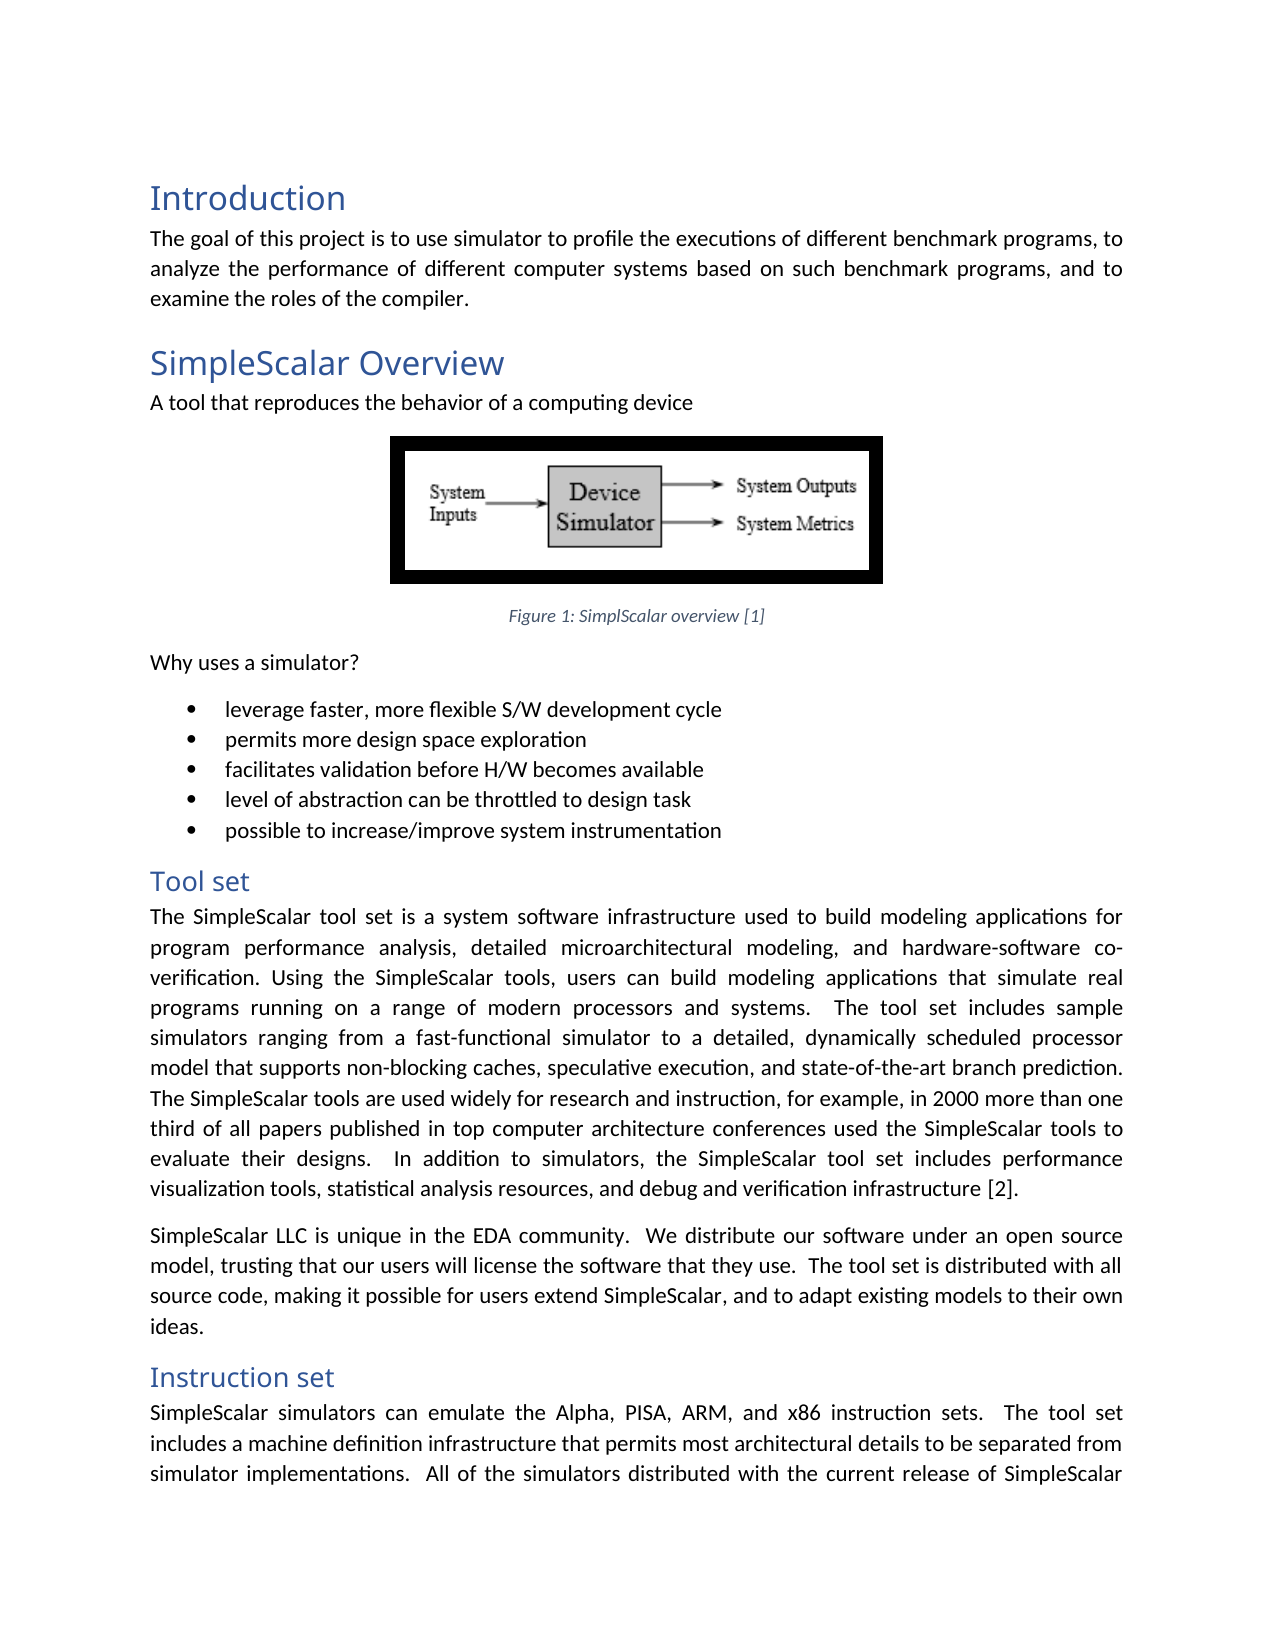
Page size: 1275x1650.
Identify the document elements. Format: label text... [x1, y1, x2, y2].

list permits more design space exploration [187, 725, 1125, 753]
text Figure : SimplScalar overview [150, 604, 1125, 627]
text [150, 1398, 1125, 1487]
text The SimpleScalar tool set is a system software infrastructure used to build modeling applications for program performance analysis, detailed microarchitectural modeling, and hardware-software co-verification. Using the SimpleScalar tools, users can build modeling applications that simulate real programs running on a range of modern processors and systems. The tool set includes sample simulators ranging from a fast-functional simulator to a detailed, dynamically scheduled processor model that supports non-blocking caches, speculative execution, and state-of-the-art branch prediction. The SimpleScalar tools are used widely for research and instruction, for example, in 2000 more than one third of all papers published in top computer architecture conferences used the SimpleScalar tools to evaluate their designs. In addition to simulators, the SimpleScalar tool set includes performance visualization tools, statistical analysis resources, and debug and verification infrastructure. [150, 902, 1125, 1202]
text Why uses a simulator? [150, 648, 1125, 676]
subtitle Introduction [150, 175, 1125, 220]
picture [405, 451, 869, 570]
subtitle SimpleScalar Overview [150, 339, 1125, 385]
subtitle Tool set [150, 863, 1125, 899]
subtitle Instruction set [150, 1359, 1125, 1396]
list facilitates validation before H/W becomes available [187, 755, 1125, 783]
text A tool that reproduces the behavior of a computing device [150, 388, 1125, 417]
list leverage faster, more flexible S/W development cycle [187, 695, 1125, 723]
list possible to increase/improve system instrumentation [187, 816, 1125, 844]
text SimpleScalar LLC is unique in the EDA community. We distribute our software under an open source model, trusting that our users will license the software that they use. The tool set is distributed with all source code, making it possible for users extend SimpleScalar, and to adapt existing models to their own ideas. [150, 1221, 1125, 1340]
text The goal of this project is to use simulator to profile the executions of different benchmark programs, to analyze the performance of different computer systems based on such benchmark programs, and to examine the roles of the compiler. [150, 224, 1125, 312]
list level of abstraction can be throttled to design task [187, 786, 1125, 814]
